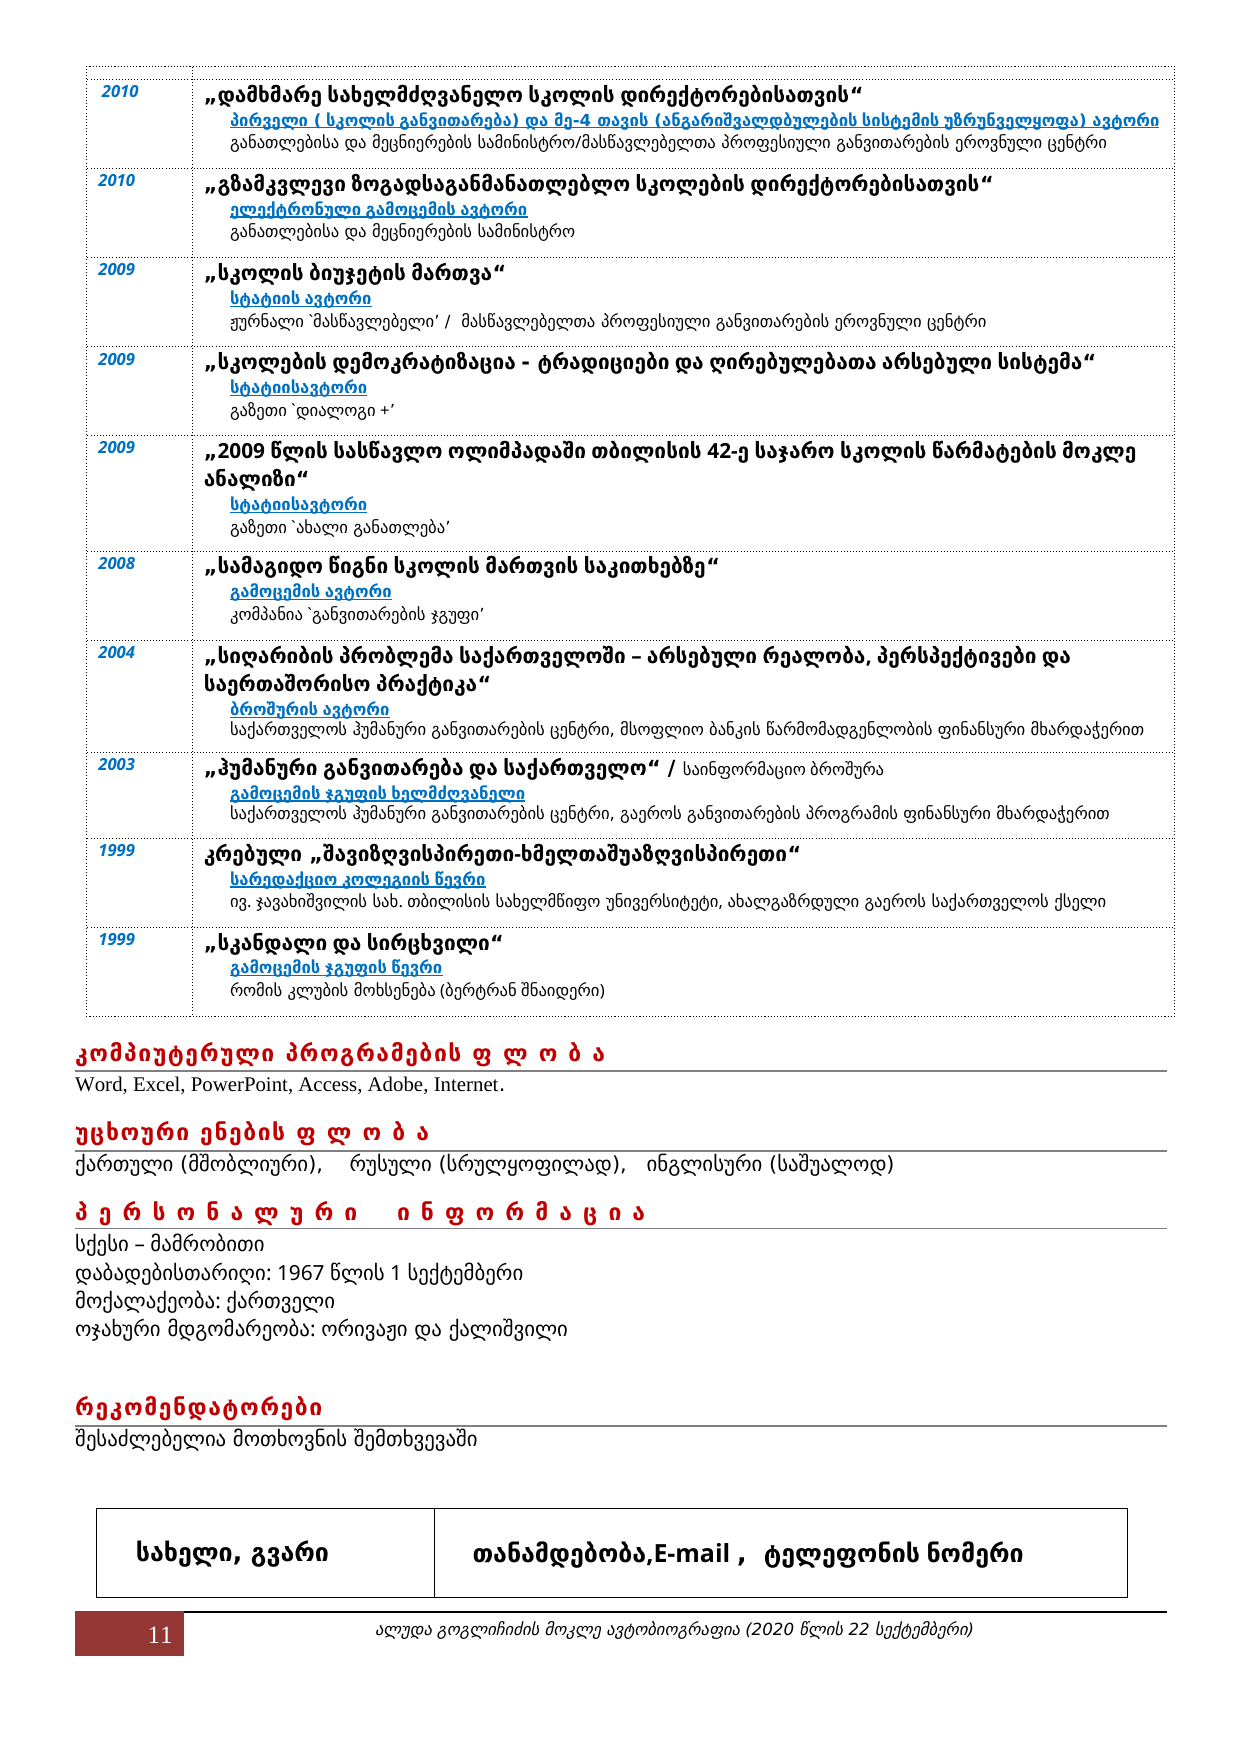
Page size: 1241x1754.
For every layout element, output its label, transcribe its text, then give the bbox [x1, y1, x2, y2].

table_cell „გზამკვლევი ზოგადსაგანმანათლებლო სკოლების დირექტორებისათვის“ ელექტრონული გამოცემის ავტორი განათლებისა და მეცნიერების სამინისტრო [192, 168, 1174, 257]
title კომპიუტერული პროგრამების ფ ლ ო ბ ა [75, 1040, 1167, 1070]
table_cell 1999 [87, 838, 192, 927]
title პ ე რ ს ო ნ ა ლ უ რ ი ი ნ ფ ო რ მ ა ც ი ა [75, 1199, 1167, 1228]
table_cell „ჰუმანური განვითარება და საქართველო“ / საინფორმაციო ბროშურა გამოცემის ჯგუფის ხელმძღვანელი საქართველოს ჰუმანური განვითარების ცენტრი, გაეროს განვითარების პროგრამის ფინანსური მხარდაჭერით [192, 752, 1174, 838]
table_cell 2004 [87, 640, 192, 752]
table_cell „სკოლის ბიუჯეტის მართვა“ სტატიის ავტორი ჟურნალი `მასწავლებელი’ / მასწავლებელთა პროფესიული განვითარების ეროვნული ცენტრი [192, 257, 1174, 346]
table_cell „სიღარიბის პრობლემა საქართველოში – არსებული რეალობა, პერსპექტივები და საერთაშორისო პრაქტიკა“ ბროშურის ავტორი საქართველოს ჰუმანური განვითარების ცენტრი, მსოფლიო ბანკის წარმომადგენლობის ფინანსური მხარდაჭერით [192, 640, 1174, 752]
table_cell 1999 [87, 927, 192, 1016]
table_cell 2010 [87, 79, 192, 168]
table_cell კრებული „შავიზღვისპირეთი-ხმელთაშუაზღვისპირეთი“ სარედაქციო კოლეგიის წევრი ივ. ჯავახიშვილის სახ. თბილისის სახელმწიფო უნივერსიტეტი, ახალგაზრდული გაეროს საქართველოს ქსელი [192, 838, 1174, 927]
table_cell 2009 [87, 257, 192, 346]
text სქესი – მამრობითი [75, 1229, 1167, 1258]
table_cell „დამხმარე სახელმძღვანელო სკოლის დირექტორებისათვის“ პირველი ( სკოლის განვითარება) და მე-4 თავის (ანგარიშვალდბულების სისტემის უზრუნველყოფა) ავტორი განათლებისა და მეცნიერების სამინისტრო/მასწავლებელთა პროფესიული განვითარების ეროვნული ცენტრი [192, 79, 1174, 168]
table_cell „სკანდალი და სირცხვილი“ გამოცემის ჯგუფის წევრი რომის კლუბის მოხსენება (ბერტრან შნაიდერი) [192, 927, 1174, 1016]
table_cell „2009 წლის სასწავლო ოლიმპადაში თბილისის 42-ე საჯარო სკოლის წარმატების მოკლე ანალიზი“ სტატიისავტორი გაზეთი `ახალი განათლება’ [192, 435, 1174, 551]
text ოჯახური მდგომარეობა: ორივაჟი და ქალიშვილი [75, 1314, 1167, 1343]
text შესაძლებელია მოთხოვნის შემთხვევაში [75, 1427, 1167, 1451]
table_cell 2009 [87, 346, 192, 435]
table_cell „სკოლების დემოკრატიზაცია - ტრადიციები და ღირებულებათა არსებული სისტემა“ სტატიისავტორი გაზეთი `დიალოგი +’ [192, 346, 1174, 435]
table_cell 2010 [87, 168, 192, 257]
title რეკომენდატორები [75, 1394, 1167, 1425]
text ქართული (მშობლიური), რუსული (სრულყოფილად), ინგლისური (საშუალოდ) [75, 1152, 1167, 1176]
table_cell 2008 [87, 551, 192, 640]
text დაბადებისთარიღი: 1967 წლის 1 სექტემბერი [75, 1258, 1167, 1286]
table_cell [192, 66, 1174, 79]
table_cell 2003 [87, 752, 192, 838]
title უცხოური ენების ფ ლ ო ბ ა [75, 1119, 1167, 1150]
text Word, Excel, PowerPoint, Access, Adobe, Internet. [75, 1072, 1167, 1096]
table_cell 2011 [87, 66, 192, 79]
text მოქალაქეობა: ქართველი [75, 1286, 1167, 1314]
table_cell 2009 [87, 435, 192, 551]
table_header თანამდებობა,E-mail , ტელეფონის ნომერი [435, 1509, 1127, 1597]
table_header სახელი, გვარი [97, 1509, 434, 1597]
table_cell „სამაგიდო წიგნი სკოლის მართვის საკითხებზე“ გამოცემის ავტორი კომპანია `განვითარების ჯგუფი’ [192, 551, 1174, 640]
